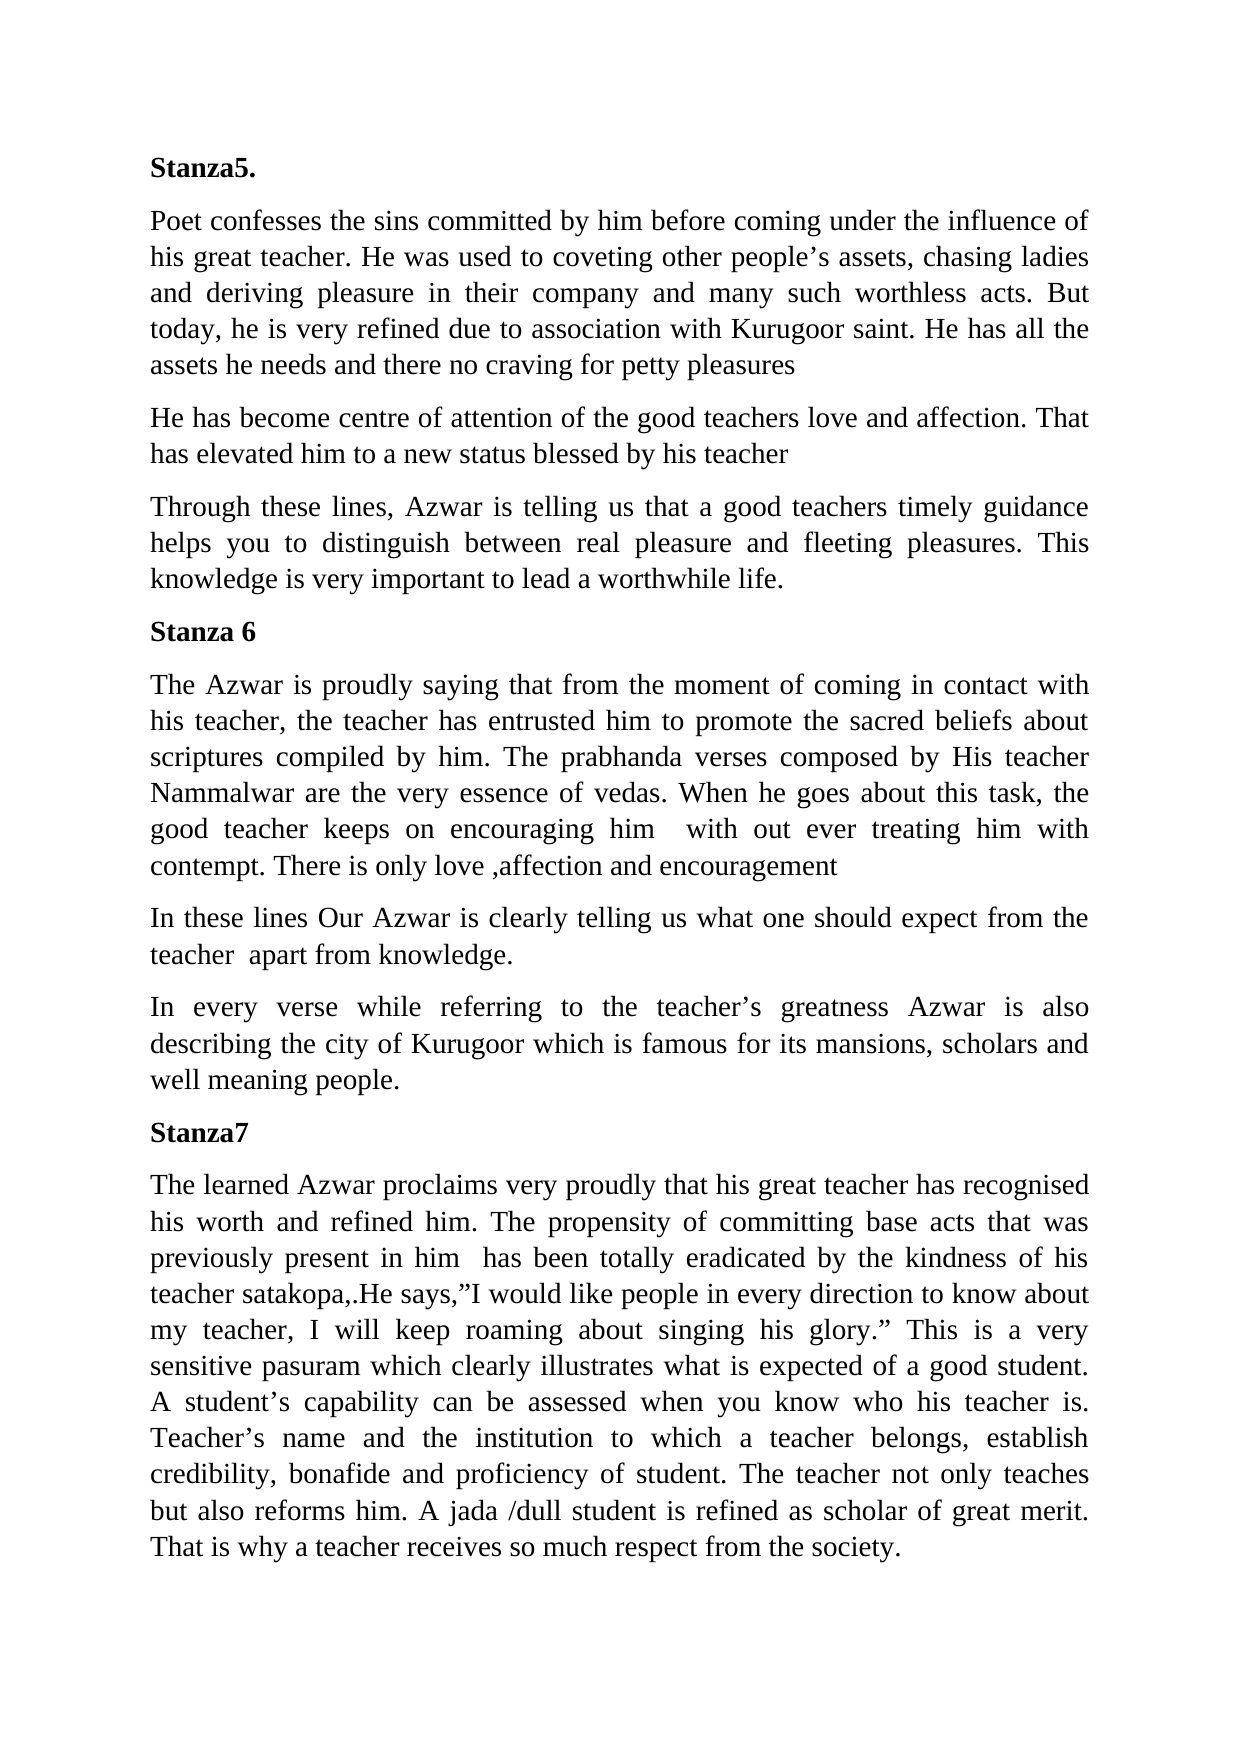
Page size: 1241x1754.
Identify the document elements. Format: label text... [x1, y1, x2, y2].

text He has become centre of attention of the good teachers love and affection. That has elevated him to a new status blessed by his teacher [150, 400, 1090, 470]
text Stanza 6 [150, 614, 1090, 648]
text The Azwar is proudly saying that from the moment of coming in contact with his teacher, the teacher has entrusted him to promote the sacred beliefs about scriptures compiled by him. The prabhanda verses composed by His teacher Nammalwar are the very essence of vedas. When he goes about this task, the good teacher keeps on encouraging him with out ever treating him with contempt. There is only love ,affection and encouragement [150, 667, 1090, 881]
text The learned Azwar proclaims very proudly that his great teacher has recognised his worth and refined him. The propensity of committing base acts that was previously present in him has been totally eradicated by the kindness of his teacher satakopa,.He says,”I would like people in every direction to know about my teacher, I will keep roaming about singing his glory.” This is a very sensitive pasuram which clearly illustrates what is expected of a good student. A student’s capability can be assessed when you know who his teacher is. Teacher’s name and the institution to which a teacher belongs, establish credibility, bonafide and proficiency of student. The teacher not only teaches but also reforms him. A jada /dull student is refined as scholar of great merit. That is why a teacher receives so much respect from the society. [150, 1167, 1090, 1562]
text Through these lines, Azwar is telling us that a good teachers timely guidance helps you to distinguish between real pleasure and fleeting pleasures. This knowledge is very important to lead a worthwhile life. [150, 489, 1090, 595]
text Stanza5. [150, 150, 1090, 183]
text In these lines Our Azwar is clearly telling us what one should expect from the teacher apart from knowledge. [150, 901, 1090, 970]
text In every verse while referring to the teacher’s greatness Azwar is also describing the city of Kurugoor which is famous for its mansions, scholars and well meaning people. [150, 989, 1090, 1095]
text Stanza7 [150, 1115, 1090, 1148]
text Poet confesses the sins committed by him before coming under the influence of his great teacher. He was used to coveting other people’s assets, chasing ladies and deriving pleasure in their company and many such worthless acts. But today, he is very refined due to association with Kurugoor saint. He has all the assets he needs and there no craving for petty pleasures [150, 203, 1090, 381]
